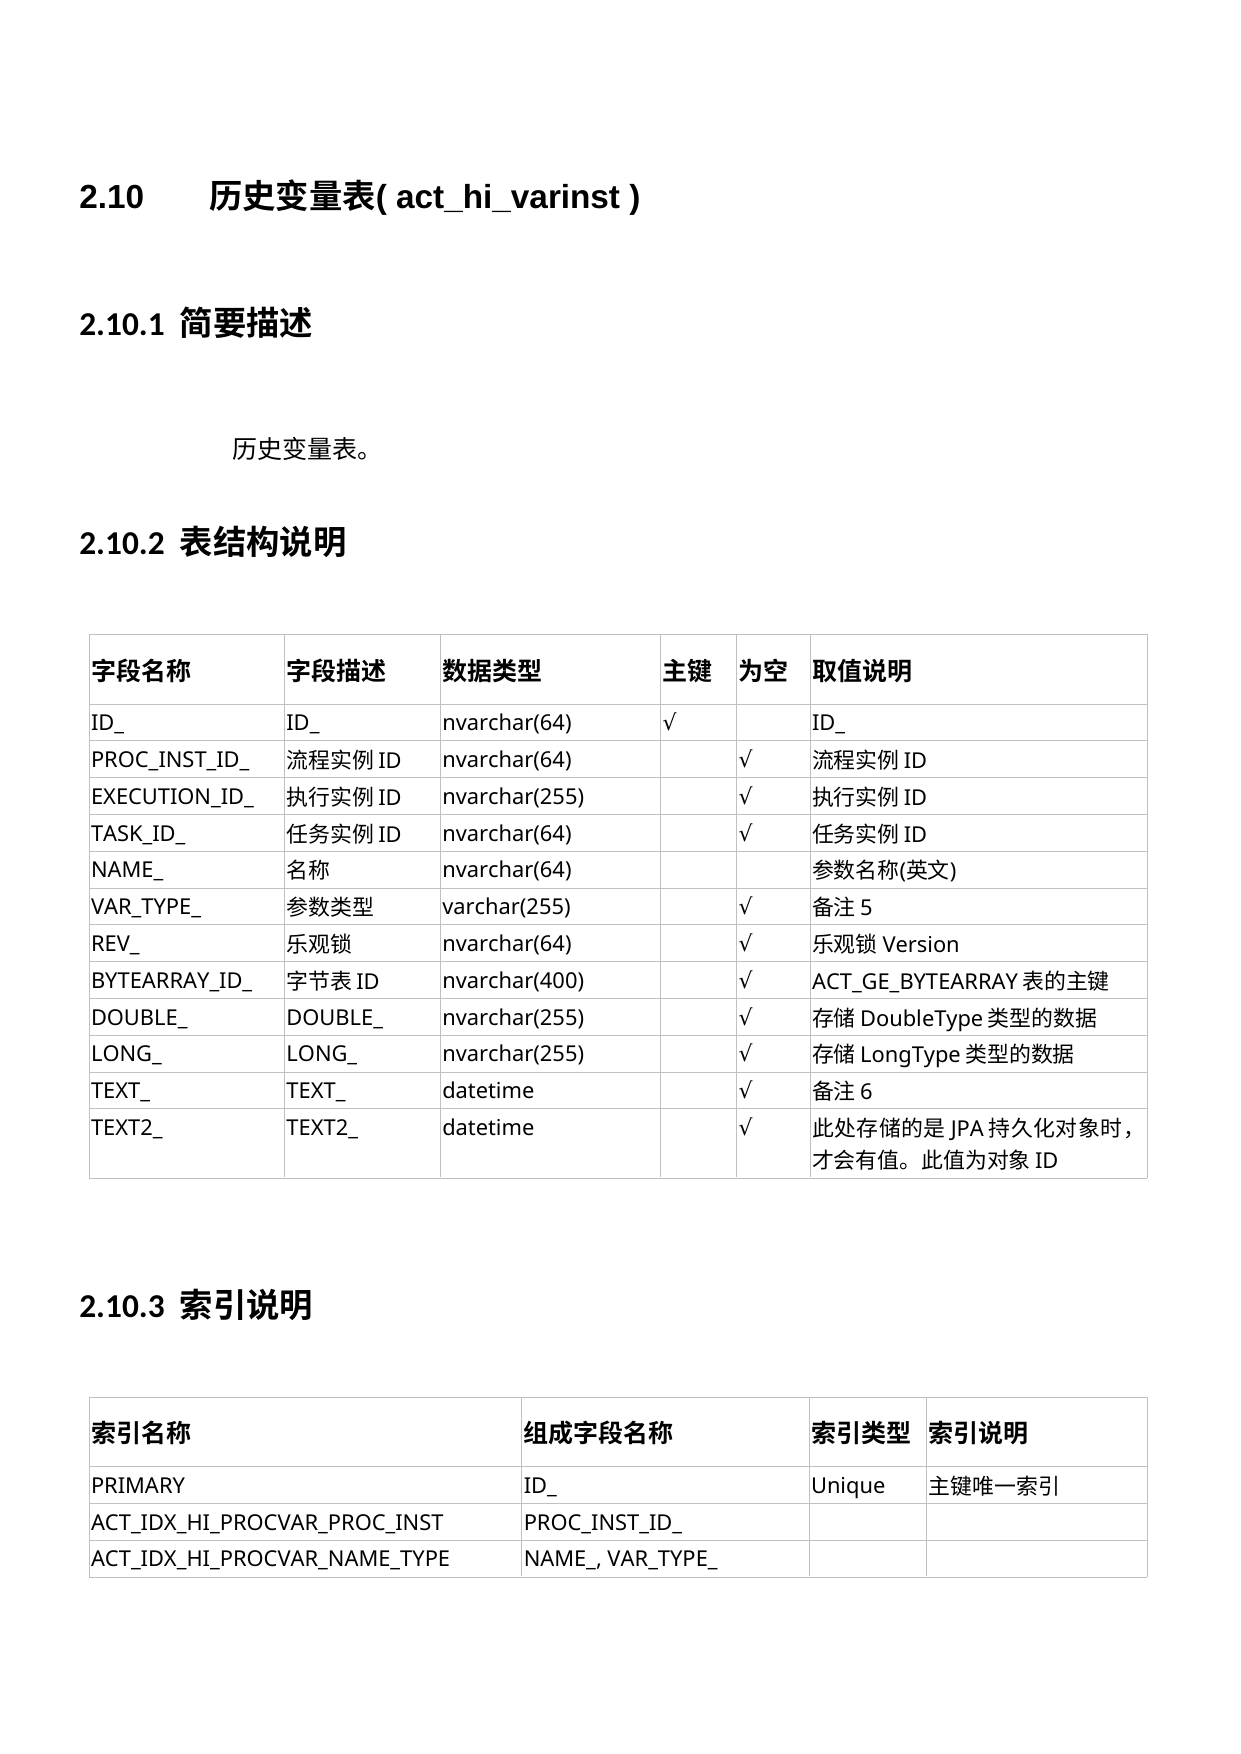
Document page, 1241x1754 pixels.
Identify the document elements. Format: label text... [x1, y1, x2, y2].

table_cell 备注6 [811, 1073, 1147, 1108]
table_cell NAME_ [90, 852, 284, 887]
table_header 字段名称 [90, 635, 284, 704]
table_header 主键 [661, 635, 736, 704]
table_header 索引类型 [810, 1398, 926, 1466]
table_header 索引名称 [90, 1398, 521, 1466]
table_cell nvarchar(255) [441, 1036, 660, 1071]
table_cell √ [737, 1109, 810, 1177]
table_cell [661, 852, 736, 887]
table_cell √ [737, 1036, 810, 1071]
table_cell 主键唯一索引 [927, 1467, 1147, 1503]
table_cell 备注5 [811, 889, 1147, 924]
table_cell PRIMARY [90, 1467, 521, 1503]
table_cell DOUBLE_ [90, 999, 284, 1034]
subtitle 2.10.3 索引说明 [79, 1270, 1152, 1335]
table_cell √ [737, 999, 810, 1034]
table_cell nvarchar(400) [441, 962, 660, 998]
table_cell ID_ [522, 1467, 809, 1503]
table_cell [661, 741, 736, 777]
table_cell 执行实例ID [811, 778, 1147, 814]
table_header 字段描述 [285, 635, 440, 704]
table_cell PROC_INST_ID_ [90, 741, 284, 777]
table_cell [810, 1541, 926, 1576]
table_cell nvarchar(64) [441, 705, 660, 740]
table_cell 乐观锁 Version [811, 925, 1147, 961]
table_cell TEXT2_ [90, 1109, 284, 1177]
table_cell [661, 962, 736, 998]
table_cell LONG_ [285, 1036, 440, 1071]
table_header 索引说明 [927, 1398, 1147, 1466]
table_cell TASK_ID_ [90, 815, 284, 851]
table_cell 任务实例ID [811, 815, 1147, 851]
table_cell 参数类型 [285, 889, 440, 924]
table_cell PROC_INST_ID_ [522, 1504, 809, 1539]
table_header 组成字段名称 [522, 1398, 809, 1466]
table_cell ACT_GE_BYTEARRAY表的主键 [811, 962, 1147, 998]
table_cell nvarchar(64) [441, 741, 660, 777]
table_cell [661, 1073, 736, 1108]
table_cell √ [737, 1073, 810, 1108]
table_cell ACT_IDX_HI_PROCVAR_PROC_INST [90, 1504, 521, 1539]
table_cell 参数名称(英文) [811, 852, 1147, 887]
table_cell varchar(255) [441, 889, 660, 924]
table_cell √ [661, 705, 736, 740]
table_cell [737, 705, 810, 740]
table_cell ID_ [811, 705, 1147, 740]
table_cell √ [737, 962, 810, 998]
table_cell 字节表ID [285, 962, 440, 998]
table_cell datetime [441, 1073, 660, 1108]
table_cell [927, 1541, 1147, 1576]
table_cell [661, 889, 736, 924]
table_cell LONG_ [90, 1036, 284, 1071]
table_cell 乐观锁 [285, 925, 440, 961]
table_cell [810, 1504, 926, 1539]
table_header 数据类型 [441, 635, 660, 704]
table_cell BYTEARRAY_ID_ [90, 962, 284, 998]
table_header 为空 [737, 635, 810, 704]
subtitle 2.10 历史变量表( act_hi_varinst ) [79, 162, 1152, 227]
table_cell nvarchar(255) [441, 778, 660, 814]
subtitle 2.10.1 简要描述 [79, 289, 1152, 354]
table_cell [661, 778, 736, 814]
table_cell 此处存储的是JPA持久化对象时，才会有值。此值为对象ID [811, 1109, 1147, 1177]
table_cell nvarchar(64) [441, 815, 660, 851]
table_cell nvarchar(255) [441, 999, 660, 1034]
table_cell [661, 925, 736, 961]
table_cell DOUBLE_ [285, 999, 440, 1034]
table_cell [661, 1109, 736, 1177]
table_cell TEXT_ [90, 1073, 284, 1108]
table_cell datetime [441, 1109, 660, 1177]
table_cell Unique [810, 1467, 926, 1503]
table_cell √ [737, 815, 810, 851]
table_cell √ [737, 925, 810, 961]
table_cell 任务实例ID [285, 815, 440, 851]
table_cell TEXT_ [285, 1073, 440, 1108]
table_cell 执行实例ID [285, 778, 440, 814]
table_cell √ [737, 741, 810, 777]
table_cell [737, 852, 810, 887]
table_cell ID_ [90, 705, 284, 740]
table_cell ID_ [285, 705, 440, 740]
table_cell ACT_IDX_HI_PROCVAR_NAME_TYPE [90, 1541, 521, 1576]
table_cell √ [737, 889, 810, 924]
table_cell [661, 999, 736, 1034]
table_cell [661, 815, 736, 851]
table_cell 流程实例ID [285, 741, 440, 777]
table_cell nvarchar(64) [441, 852, 660, 887]
table_header 取值说明 [811, 635, 1147, 704]
table_cell [661, 1036, 736, 1071]
table_cell VAR_TYPE_ [90, 889, 284, 924]
subtitle 2.10.2 表结构说明 [79, 508, 1152, 573]
text 历史变量表。 [182, 416, 1143, 481]
table_cell 名称 [285, 852, 440, 887]
table_cell [927, 1504, 1147, 1539]
table_cell 存储DoubleType类型的数据 [811, 999, 1147, 1034]
table_cell NAME_, VAR_TYPE_ [522, 1541, 809, 1576]
table_cell nvarchar(64) [441, 925, 660, 961]
table_cell √ [737, 778, 810, 814]
table_cell 流程实例ID [811, 741, 1147, 777]
table_cell EXECUTION_ID_ [90, 778, 284, 814]
table_cell REV_ [90, 925, 284, 961]
table_cell TEXT2_ [285, 1109, 440, 1177]
table_cell 存储LongType类型的数据 [811, 1036, 1147, 1071]
